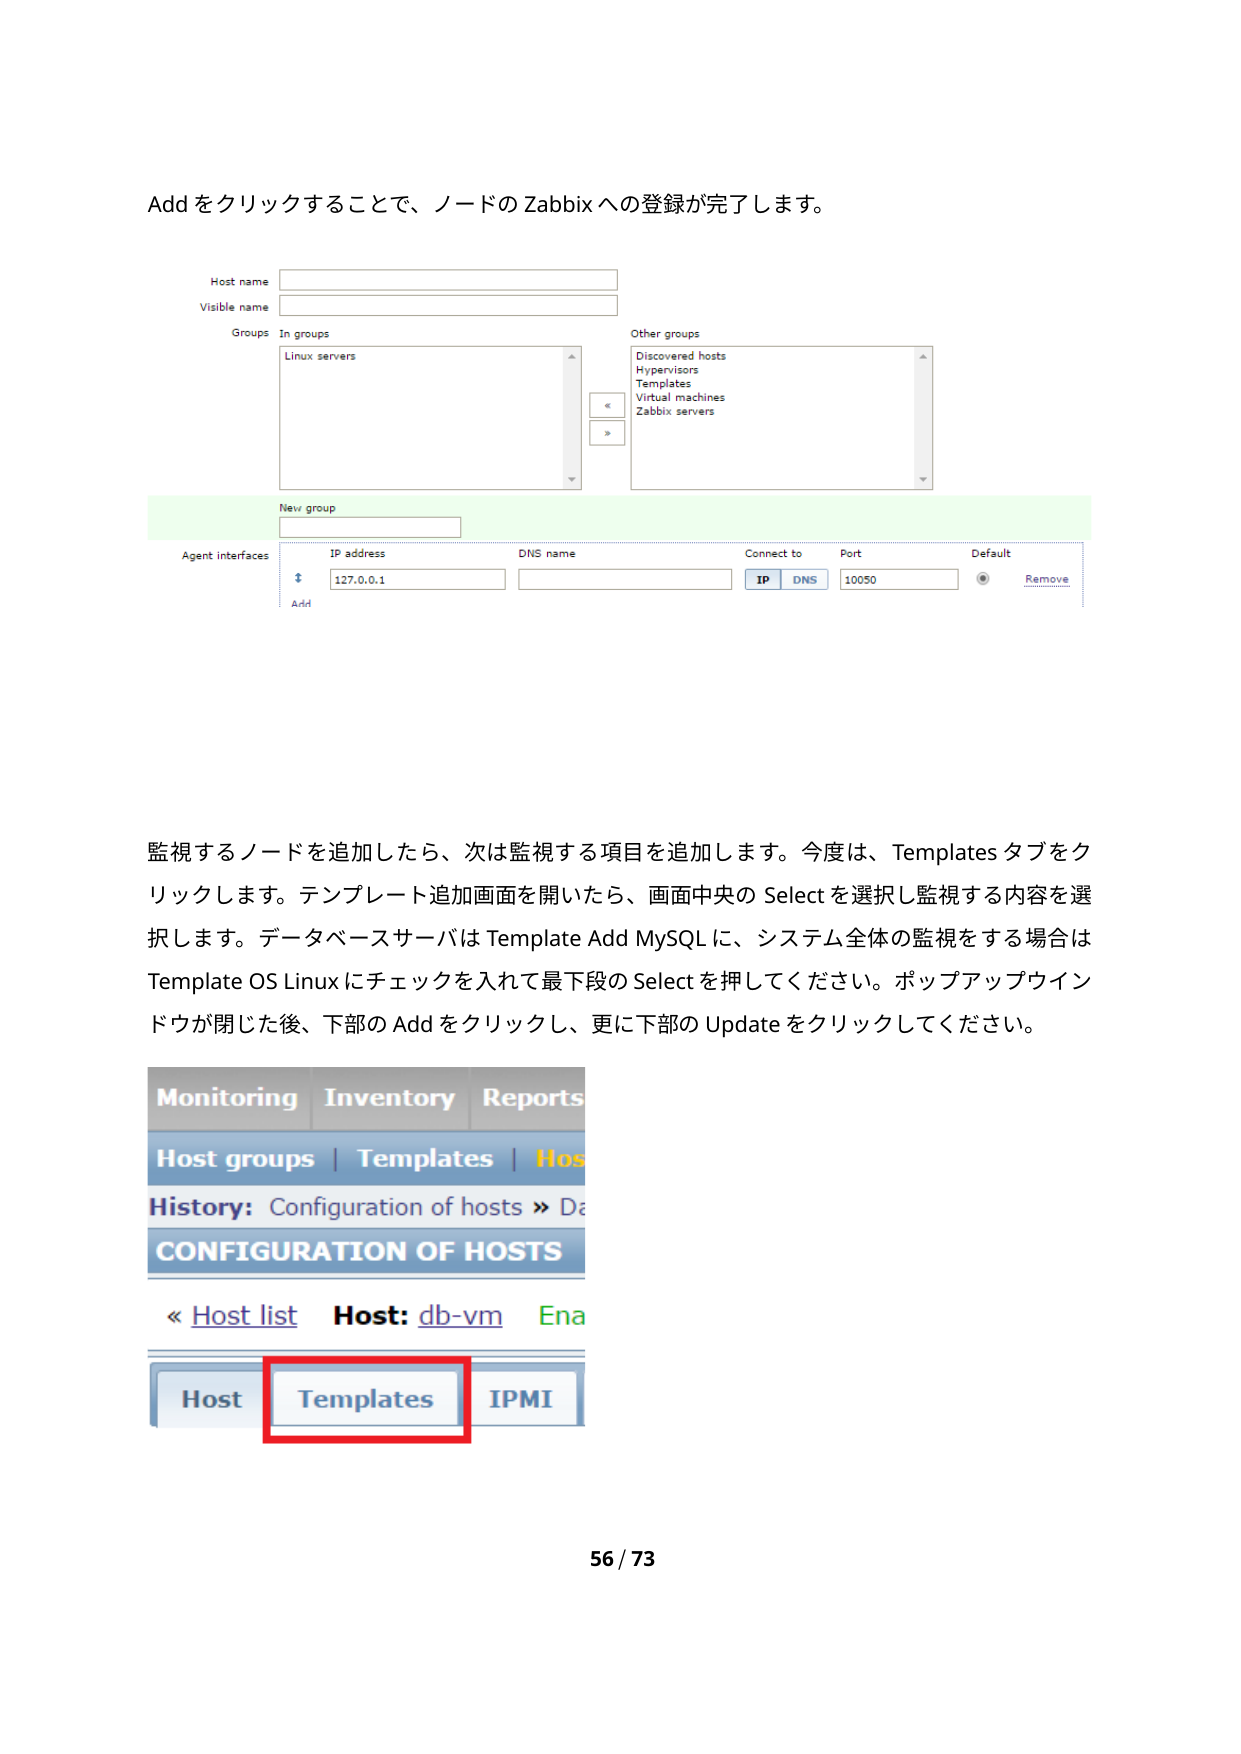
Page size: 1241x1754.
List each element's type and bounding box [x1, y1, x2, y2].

text [148, 185, 1092, 222]
picture [147, 264, 1092, 607]
picture [147, 1067, 586, 1461]
